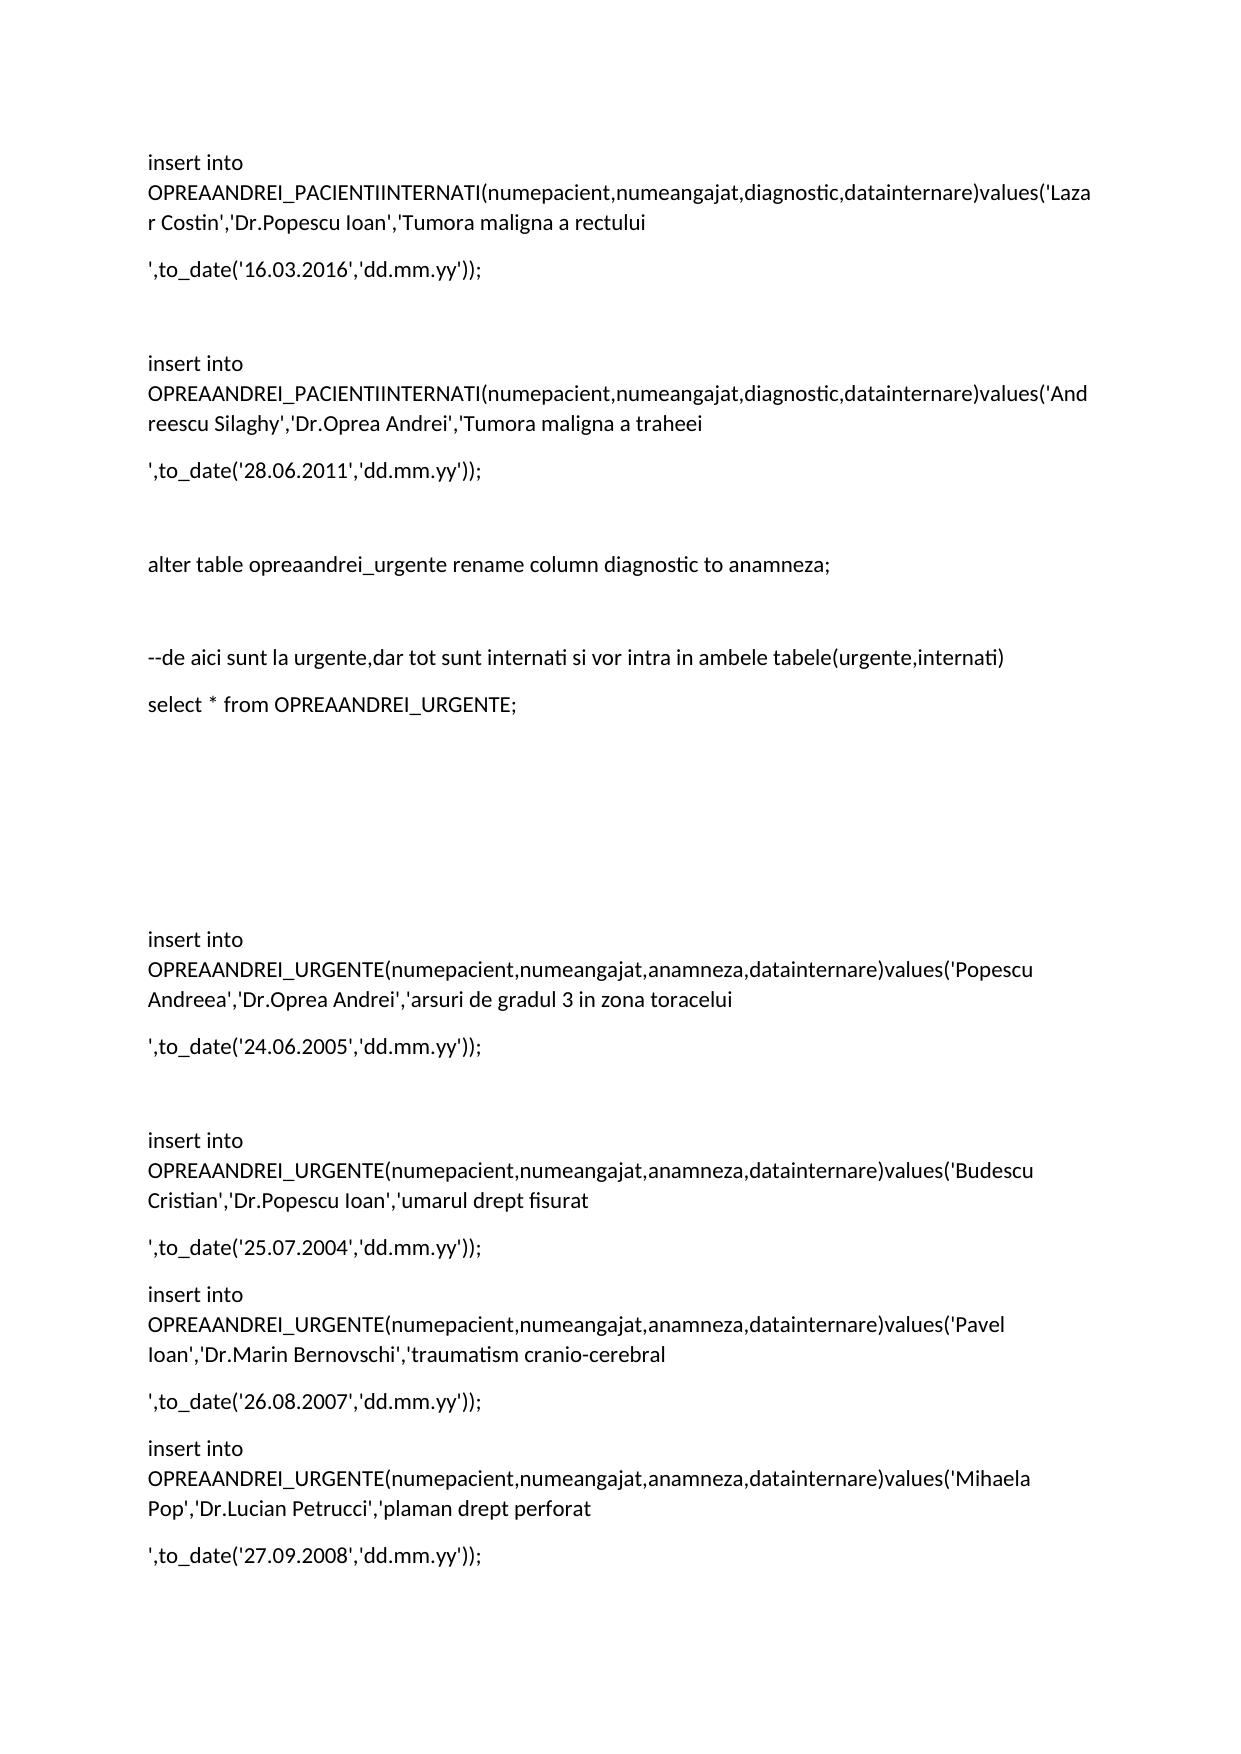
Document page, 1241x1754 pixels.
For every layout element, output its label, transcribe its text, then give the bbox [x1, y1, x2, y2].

text ',to_date('25.07.2004','dd.mm.yy')); [148, 1233, 1093, 1261]
text ',to_date('24.06.2005','dd.mm.yy')); [148, 1032, 1093, 1060]
text insert into OPREAANDREI_URGENTE(numepacient,numeangajat,anamneza,datainternare)values('Mihaela Pop','Dr.Lucian Petrucci','plaman drept perforat [148, 1434, 1093, 1522]
text insert into OPREAANDREI_URGENTE(numepacient,numeangajat,anamneza,datainternare)values('Pavel Ioan','Dr.Marin Bernovschi','traumatism cranio-cerebral [148, 1280, 1093, 1368]
text ',to_date('27.09.2008','dd.mm.yy')); [148, 1541, 1093, 1569]
text select * from OPREAANDREI_URGENTE; [148, 690, 1093, 718]
text insert into OPREAANDREI_URGENTE(numepacient,numeangajat,anamneza,datainternare)values('Budescu Cristian','Dr.Popescu Ioan','umarul drept fisurat [148, 1126, 1093, 1214]
text insert into OPREAANDREI_URGENTE(numepacient,numeangajat,anamneza,datainternare)values('Popescu Andreea','Dr.Oprea Andrei','arsuri de gradul 3 in zona toracelui [148, 925, 1093, 1013]
text insert into OPREAANDREI_PACIENTIINTERNATI(numepacient,numeangajat,diagnostic,datainternare)values('Lazar Costin','Dr.Popescu Ioan','Tumora maligna a rectului [148, 148, 1093, 236]
text ',to_date('16.03.2016','dd.mm.yy')); [148, 255, 1093, 283]
text ',to_date('26.08.2007','dd.mm.yy')); [148, 1387, 1093, 1415]
text --de aici sunt la urgente,dar tot sunt internati si vor intra in ambele tabele(urgente,internati) [148, 643, 1093, 671]
text insert into OPREAANDREI_PACIENTIINTERNATI(numepacient,numeangajat,diagnostic,datainternare)values('Andreescu Silaghy','Dr.Oprea Andrei','Tumora maligna a traheei [148, 349, 1093, 437]
text ',to_date('28.06.2011','dd.mm.yy')); [148, 456, 1093, 484]
text alter table opreaandrei_urgente rename column diagnostic to anamneza; [148, 550, 1093, 578]
